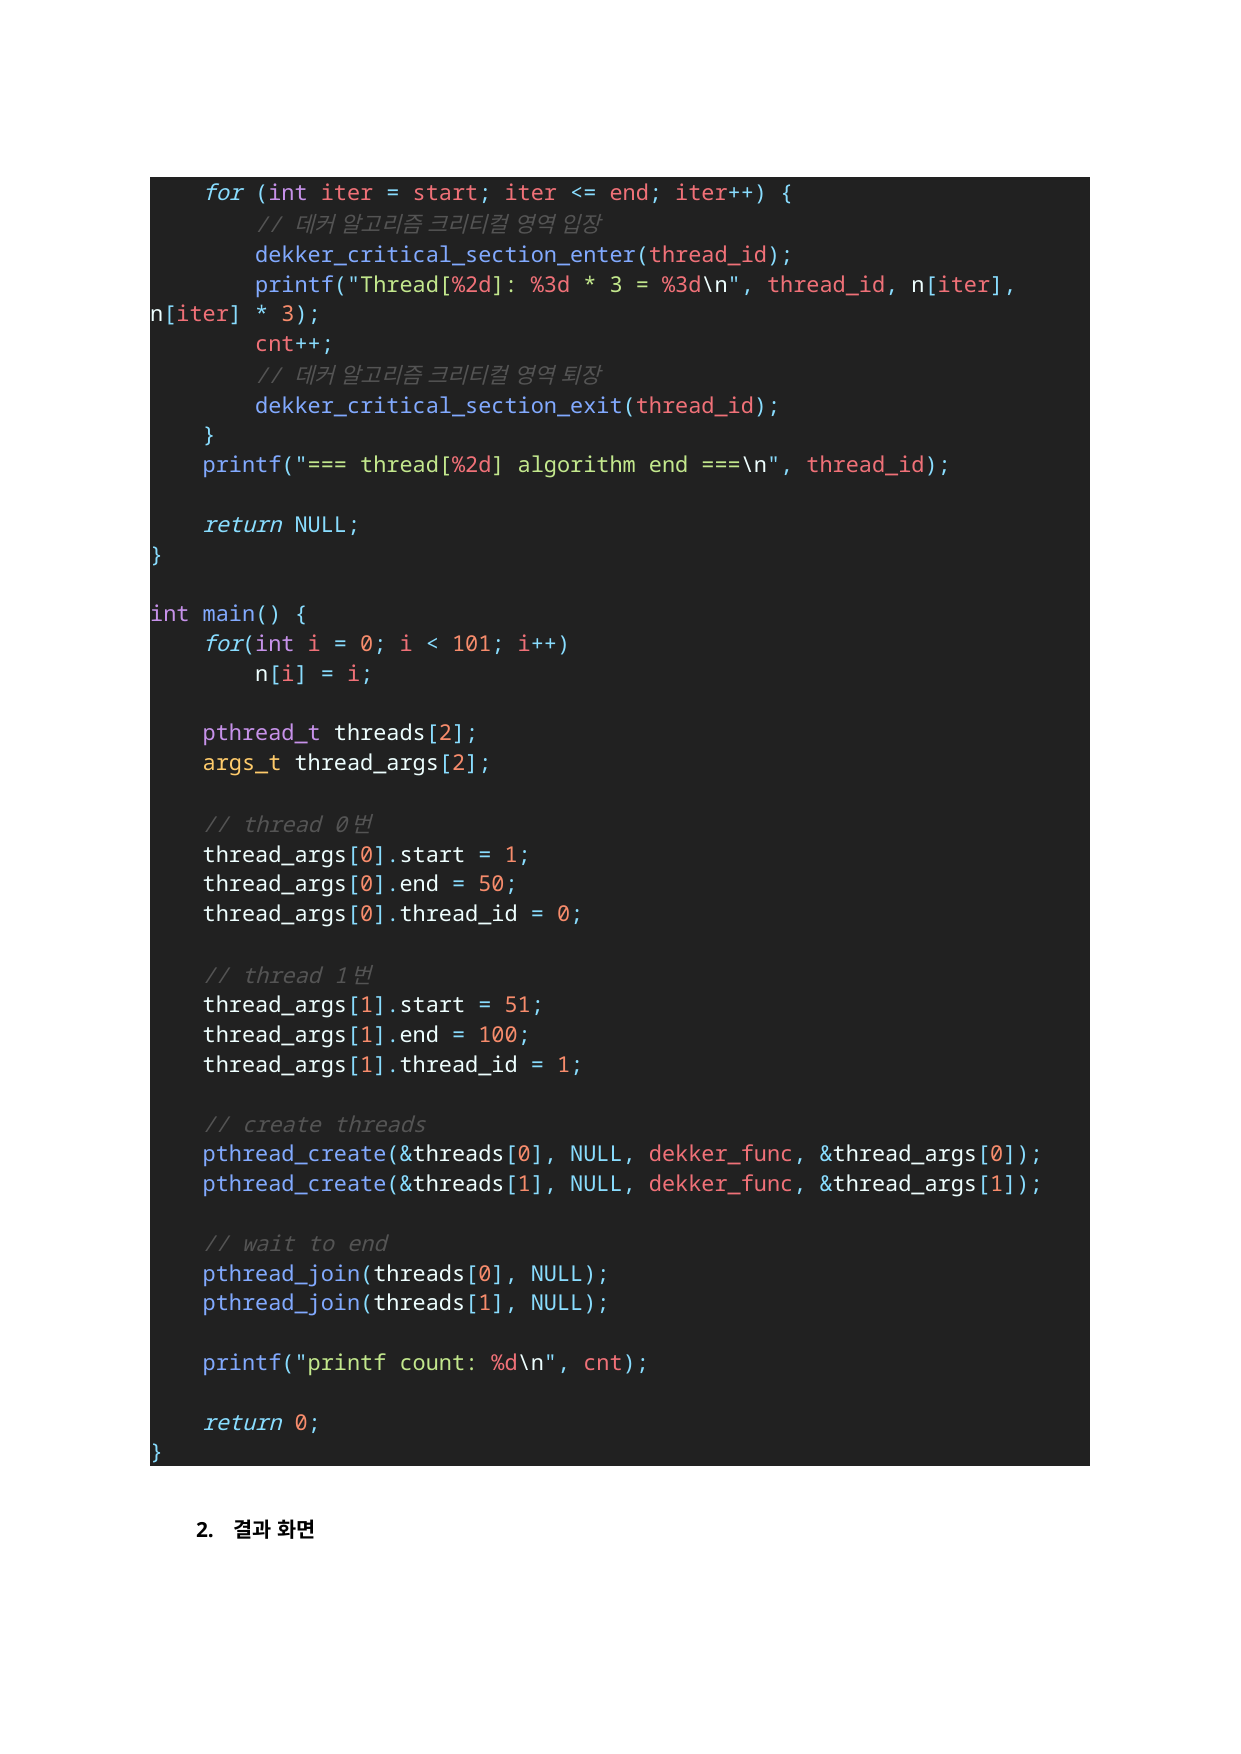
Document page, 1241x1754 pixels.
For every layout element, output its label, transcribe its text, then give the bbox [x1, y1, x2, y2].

text // thread 0번 [150, 807, 1090, 838]
text // 데커 알고리즘 크리티컬 영역 퇴장 [150, 358, 1090, 390]
text printf("Thread[%2d]: %3d * 3 = %3d\n", thread_id, n[iter], n[iter] * 3); [150, 268, 1090, 328]
text } [150, 539, 1090, 568]
text pthread_join(threads[1], NULL); [150, 1287, 1090, 1317]
text dekker_critical_section_enter(thread_id); [150, 239, 1090, 268]
text printf("=== thread[%2d] algorithm end ===\n", thread_id); [150, 449, 1090, 479]
list 결과 화면 [196, 1513, 1090, 1544]
text // wait to end [150, 1228, 1090, 1258]
text int main() { [150, 598, 1090, 628]
text n[i] = i; [150, 658, 1090, 688]
text pthread_join(threads[0], NULL); [150, 1258, 1090, 1287]
text for (int iter = start; iter <= end; iter++) { [150, 177, 1090, 207]
text return NULL; [150, 509, 1090, 539]
text pthread_create(&threads[1], NULL, dekker_func, &thread_args[1]); [150, 1168, 1090, 1198]
text thread_args[1].end = 100; [150, 1019, 1090, 1049]
text args_t thread_args[2]; [150, 747, 1090, 777]
text thread_args[1].start = 51; [150, 989, 1090, 1019]
text cnt++; [150, 328, 1090, 358]
text for(int i = 0; i < 101; i++) [150, 628, 1090, 658]
text // 데커 알고리즘 크리티컬 영역 입장 [150, 207, 1090, 239]
text thread_args[0].end = 50; [150, 868, 1090, 898]
text return 0; [150, 1407, 1090, 1436]
text } [150, 419, 1090, 449]
text thread_args[0].thread_id = 0; [150, 898, 1090, 928]
text pthread_create(&threads[0], NULL, dekker_func, &thread_args[0]); [150, 1138, 1090, 1168]
text // create threads [150, 1109, 1090, 1138]
text } [150, 1436, 1090, 1466]
text printf("printf count: %d\n", cnt); [150, 1347, 1090, 1377]
text thread_args[0].start = 1; [150, 838, 1090, 868]
text // thread 1번 [150, 958, 1090, 989]
text pthread_t threads[2]; [150, 717, 1090, 747]
text dekker_critical_section_exit(thread_id); [150, 390, 1090, 419]
text thread_args[1].thread_id = 1; [150, 1049, 1090, 1079]
